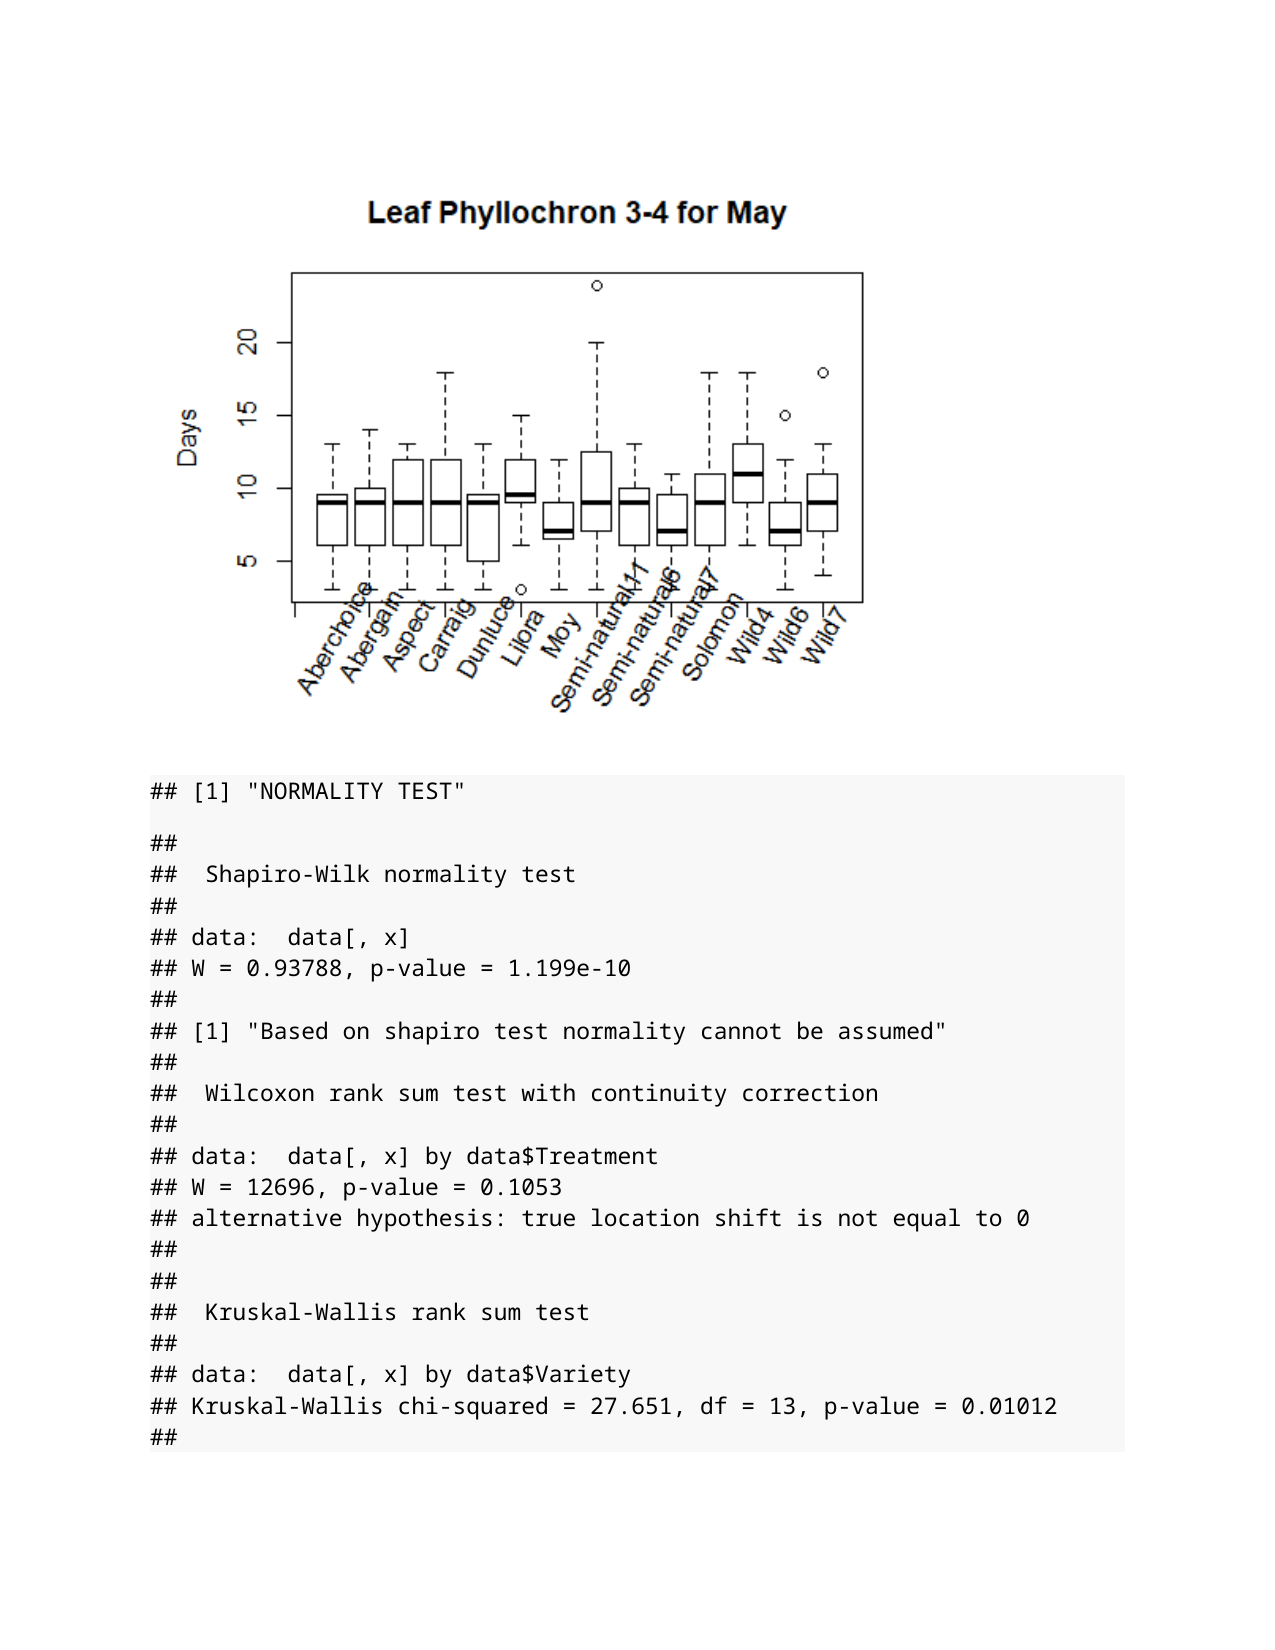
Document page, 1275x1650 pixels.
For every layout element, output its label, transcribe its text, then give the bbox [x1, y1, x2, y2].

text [150, 827, 1125, 1452]
picture [168, 150, 927, 757]
text ## [1] "NORMALITY TEST" [150, 775, 1125, 806]
